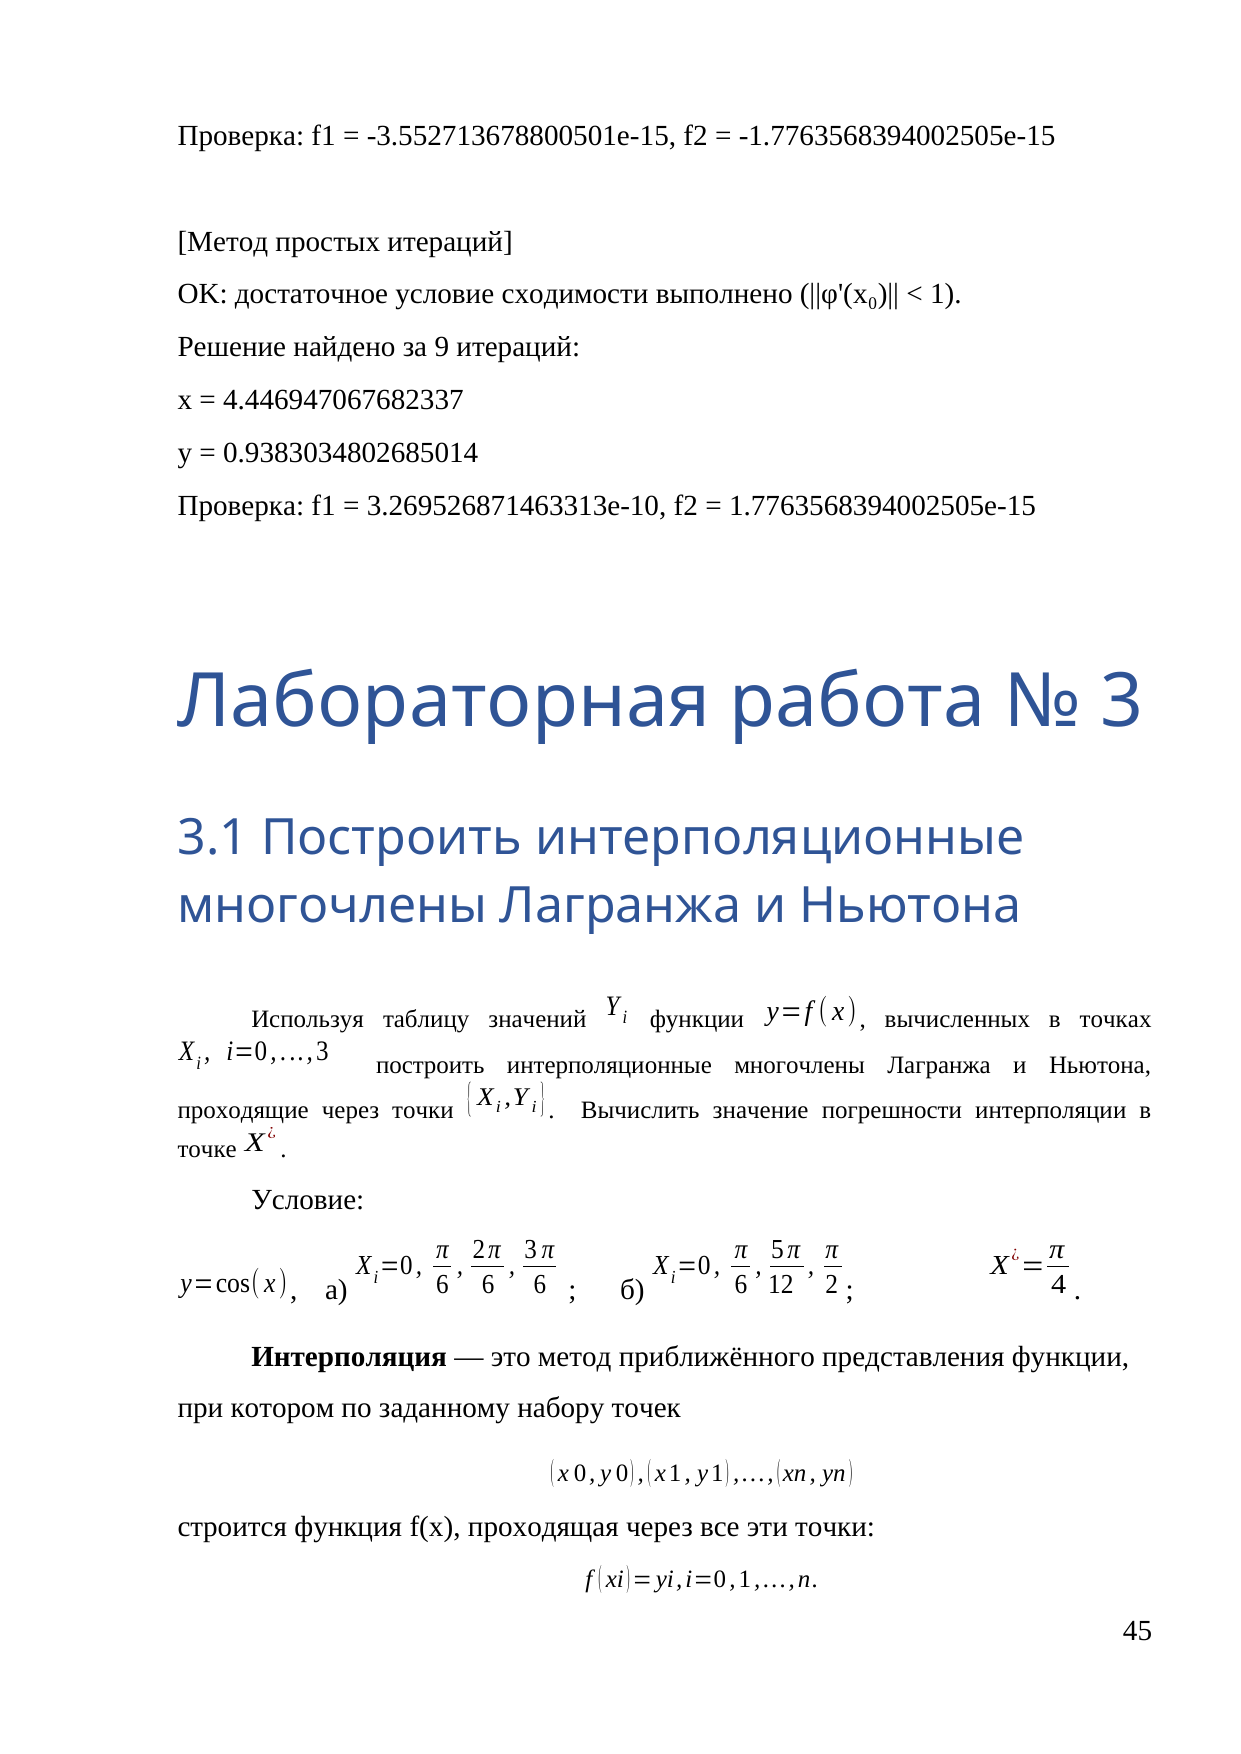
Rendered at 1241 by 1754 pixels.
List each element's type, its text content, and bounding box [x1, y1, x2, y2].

text Проверка: f1 = 3.269526871463313e-10, f2 = 1.7763568394002505e-15 [177, 488, 1152, 521]
text [Метод простых итераций] [177, 224, 1152, 257]
text x = 4.446947067682337 [177, 382, 1152, 416]
text Используя таблицу значений функции , вычисленных в точках построить интерполяционные многочлены Лагранжа и Ньютона, проходящие через точки . Вычислить значение погрешности интерполяции в точке . [177, 990, 1152, 1163]
subtitle 3.1 Построить интерполяционные многочлены Лагранжа и Ньютона [177, 801, 1152, 937]
text y = 0.9383034802685014 [177, 435, 1152, 468]
text Интерполяция — это метод приближённого представления функции, при котором по заданному набору точек [177, 1339, 1152, 1423]
text Решение найдено за 9 итераций: [177, 329, 1152, 363]
text , a) ; б) ; . [177, 1235, 1152, 1306]
text Проверка: f1 = -3.552713678800501e-15, f2 = -1.7763568394002505e-15 [177, 118, 1152, 152]
text OK: достаточное условие сходимости выполнено (||φ'(x₀)|| < 1). [177, 277, 1152, 310]
text Условие: [177, 1182, 1152, 1215]
subtitle Лабораторная работа № 3 [177, 646, 1152, 748]
text строится функция f(x), проходящая через все эти точки: [177, 1509, 1152, 1543]
